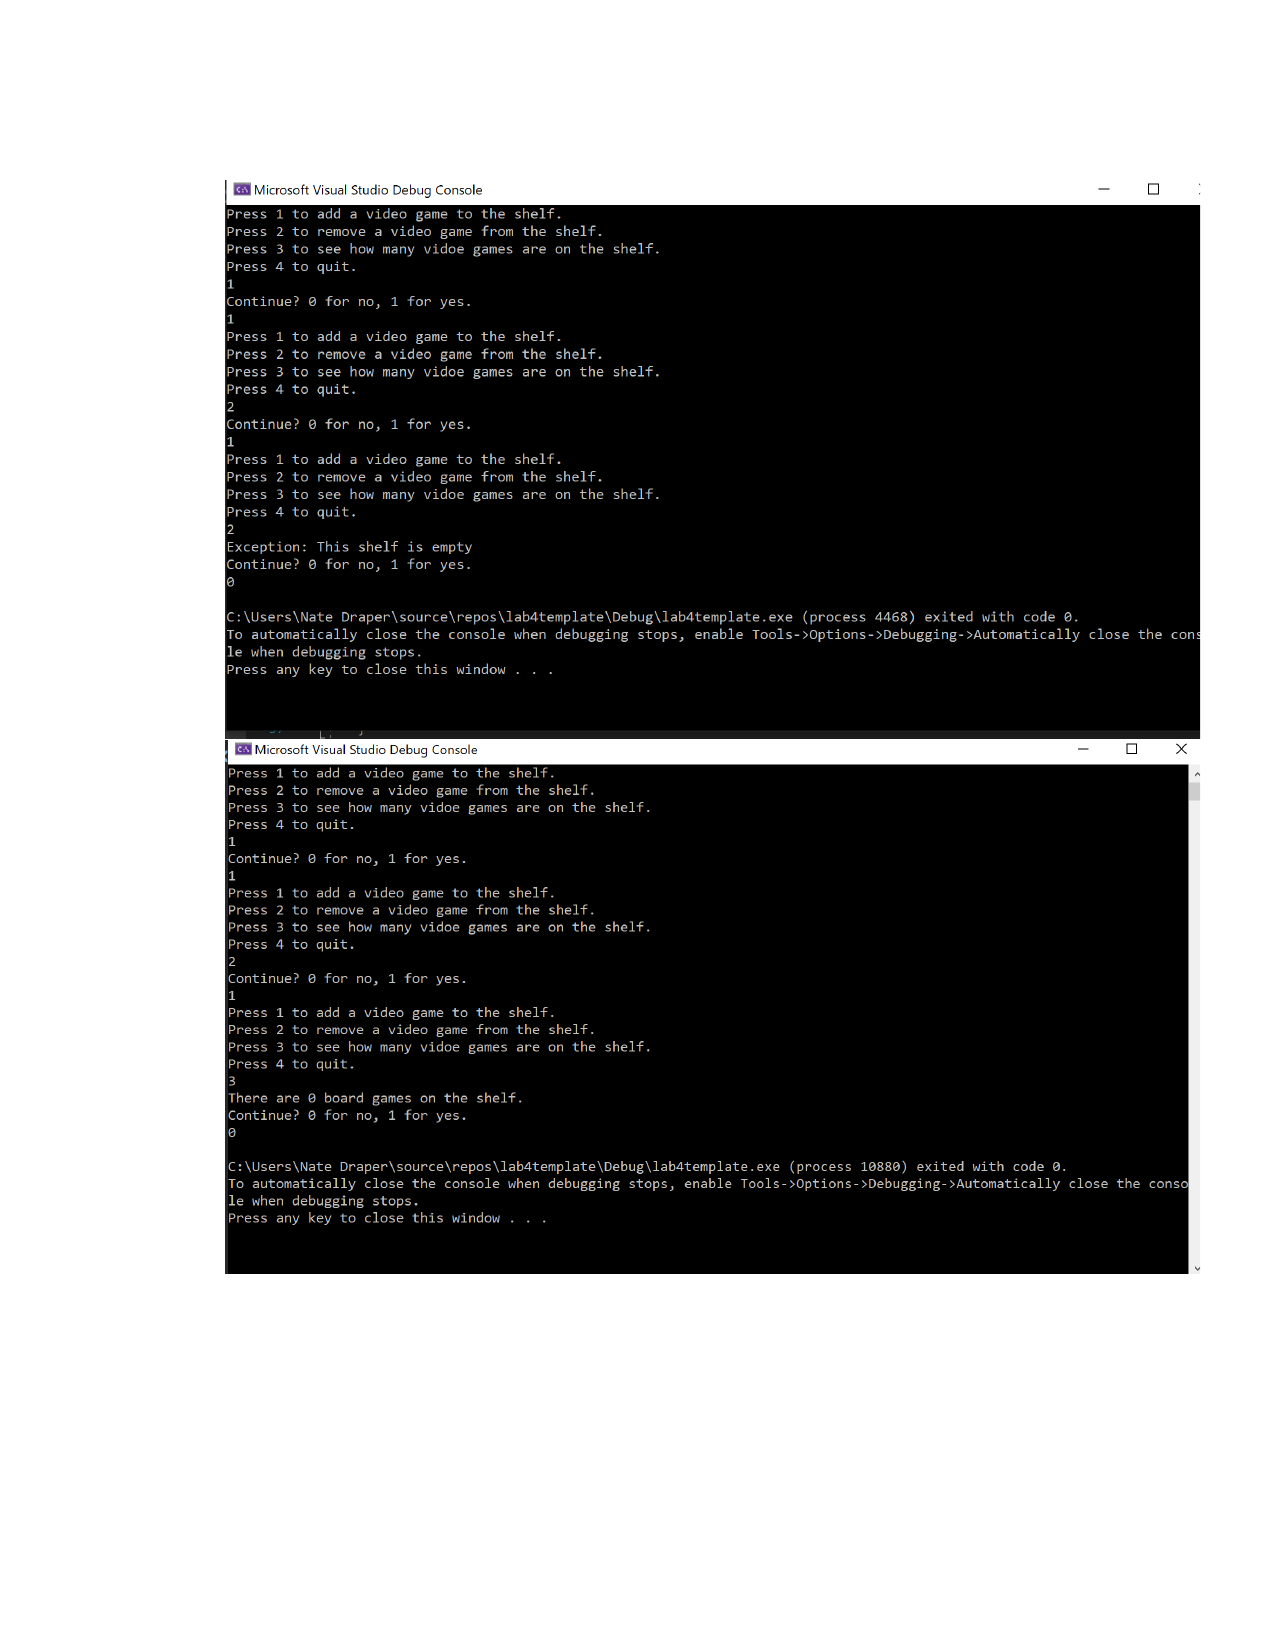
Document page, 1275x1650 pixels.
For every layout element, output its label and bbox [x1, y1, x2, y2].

picture [225, 180, 1200, 739]
picture [225, 740, 1200, 1274]
